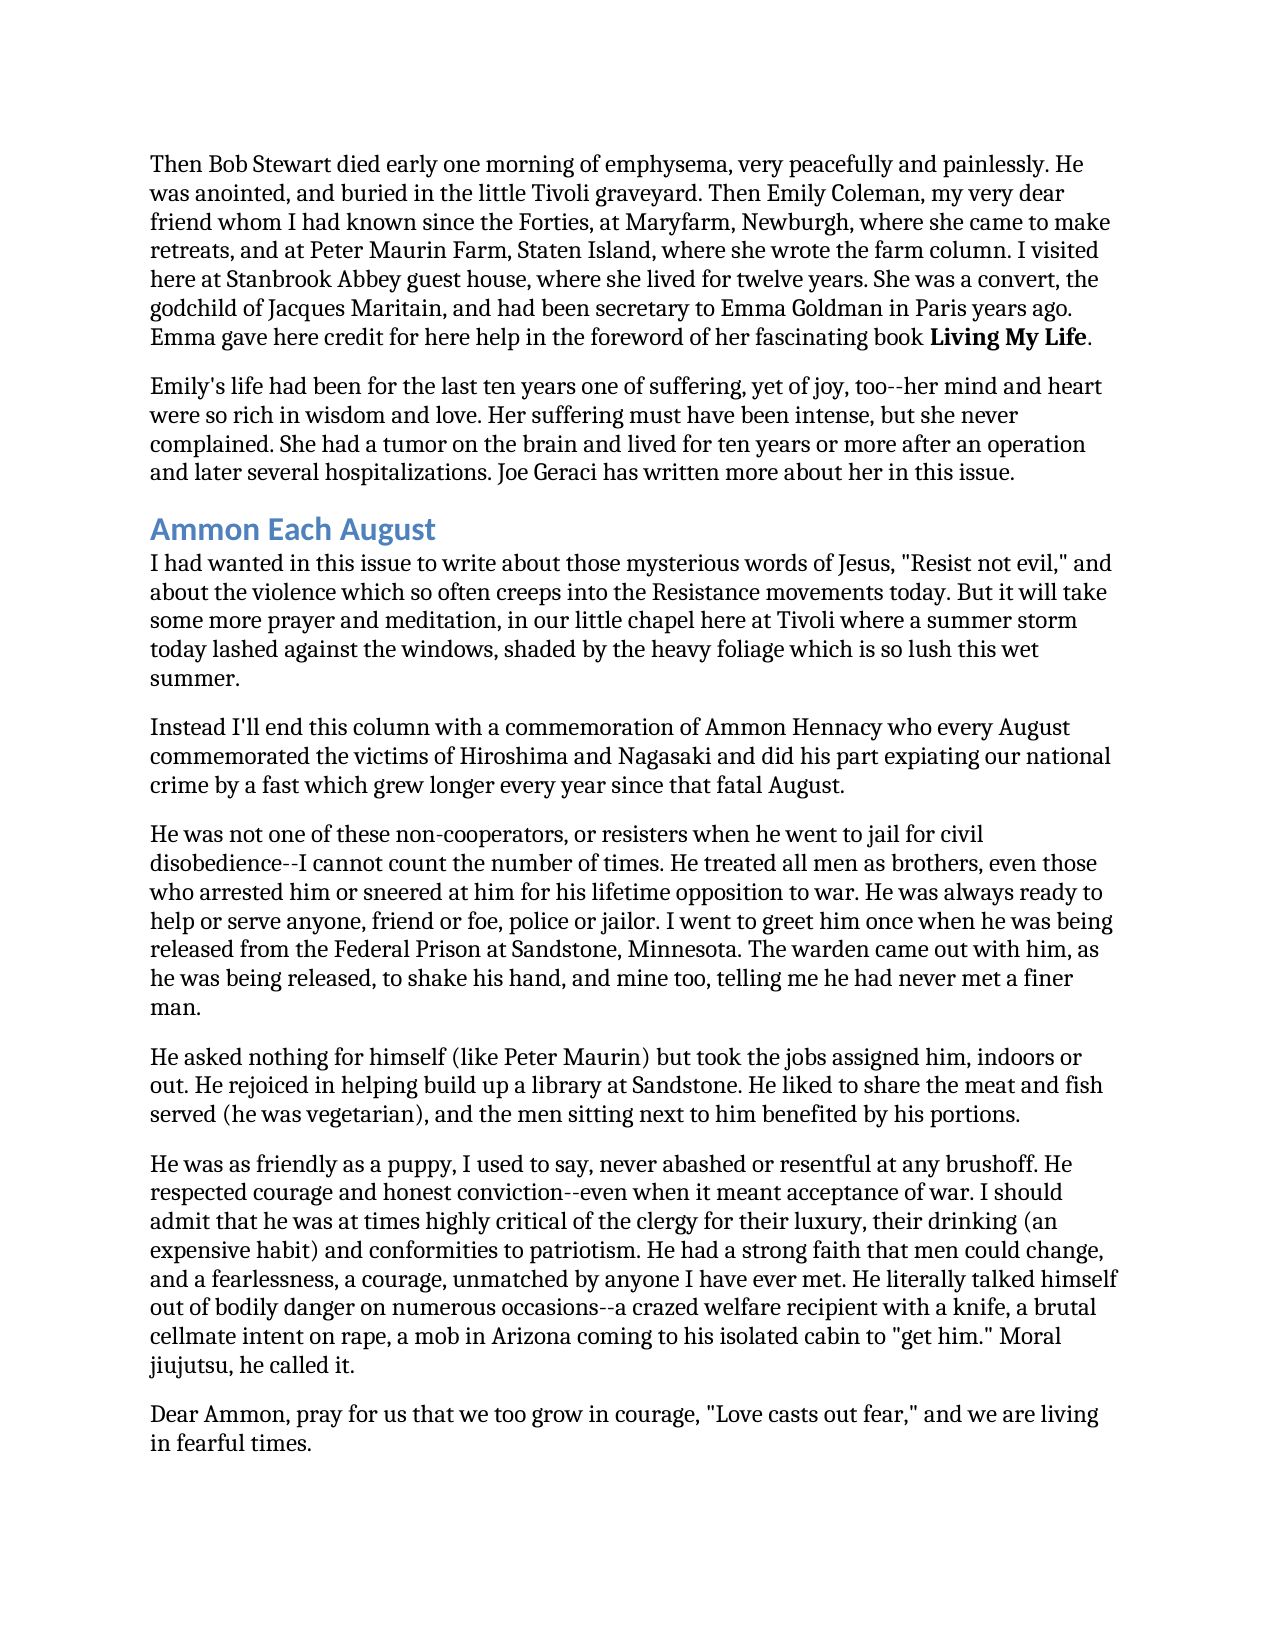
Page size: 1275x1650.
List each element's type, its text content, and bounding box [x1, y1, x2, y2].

text Then Bob Stewart died early one morning of emphysema, very peacefully and painlessly. He was anointed, and buried in the little Tivoli graveyard. Then Emily Coleman, my very dear friend whom I had known since the Forties, at Maryfarm, Newburgh, where she came to make retreats, and at Peter Maurin Farm, Staten Island, where she wrote the farm column. I visited here at Stanbrook Abbey guest house, where she lived for twelve years. She was a convert, the godchild of Jacques Maritain, and had been secretary to Emma Goldman in Paris years ago. Emma gave here credit for here help in the foreword of her fascinating book Living My Life. [150, 150, 1125, 351]
text Instead I'll end this column with a commemoration of Ammon Hennacy who every August commemorated the victims of Hiroshima and Nagasaki and did his part expiating our national crime by a fast which grew longer every year since that fatal August. [150, 713, 1125, 799]
text He asked nothing for himself (like Peter Maurin) but took the jobs assigned him, indoors or out. He rejoiced in helping build up a library at Sandstone. He liked to share the meat and fish served (he was vegetarian), and the men sitting next to him benefited by his portions. [150, 1042, 1125, 1129]
text He was not one of these non-cooperators, or resisters when he went to jail for civil disobedience--I cannot count the number of times. He treated all men as brothers, even those who arrested him or sneered at him for his lifetime opposition to war. He was always ready to help or serve anyone, friend or foe, police or jailor. I went to greet him once when he was being released from the Federal Prison at Sandstone, Minnesota. The warden came out with him, as he was being released, to shake his hand, and mine too, telling me he had never met a finer man. [150, 820, 1125, 1022]
subtitle Ammon Each August [150, 508, 1125, 549]
text He was as friendly as a puppy, I used to say, never abashed or resentful at any brushoff. He respected courage and honest conviction--even when it meant acceptance of war. I should admit that he was at times highly critical of the clergy for their luxury, their drinking (an expensive habit) and conformities to patriotism. He had a strong faith that men could change, and a fearlessness, a courage, unmatched by anyone I have ever met. He literally talked himself out of bodily danger on numerous occasions--a crazed welfare recipient with a knife, a brutal cellmate intent on rape, a mob in Arizona coming to his isolated cabin to "get him." Moral jiujutsu, he called it. [150, 1149, 1125, 1379]
text Dear Ammon, pray for us that we too grow in courage, "Love casts out fear," and we are living in fearful times. [150, 1400, 1125, 1458]
text I had wanted in this issue to write about those mysterious words of Jesus, "Resist not evil," and about the violence which so often creeps into the Resistance movements today. But it will take some more prayer and meditation, in our little chapel here at Tivoli where a summer storm today lashed against the windows, shaded by the heavy foliage which is so lush this wet summer. [150, 549, 1125, 692]
text Emily's life had been for the last ten years one of suffering, yet of joy, too--her mind and heart were so rich in wisdom and love. Her suffering must have been intense, but she never complained. She had a tumor on the brain and lived for ten years or more after an operation and later several hospitalizations. Joe Geraci has written more about her in this issue. [150, 372, 1125, 487]
